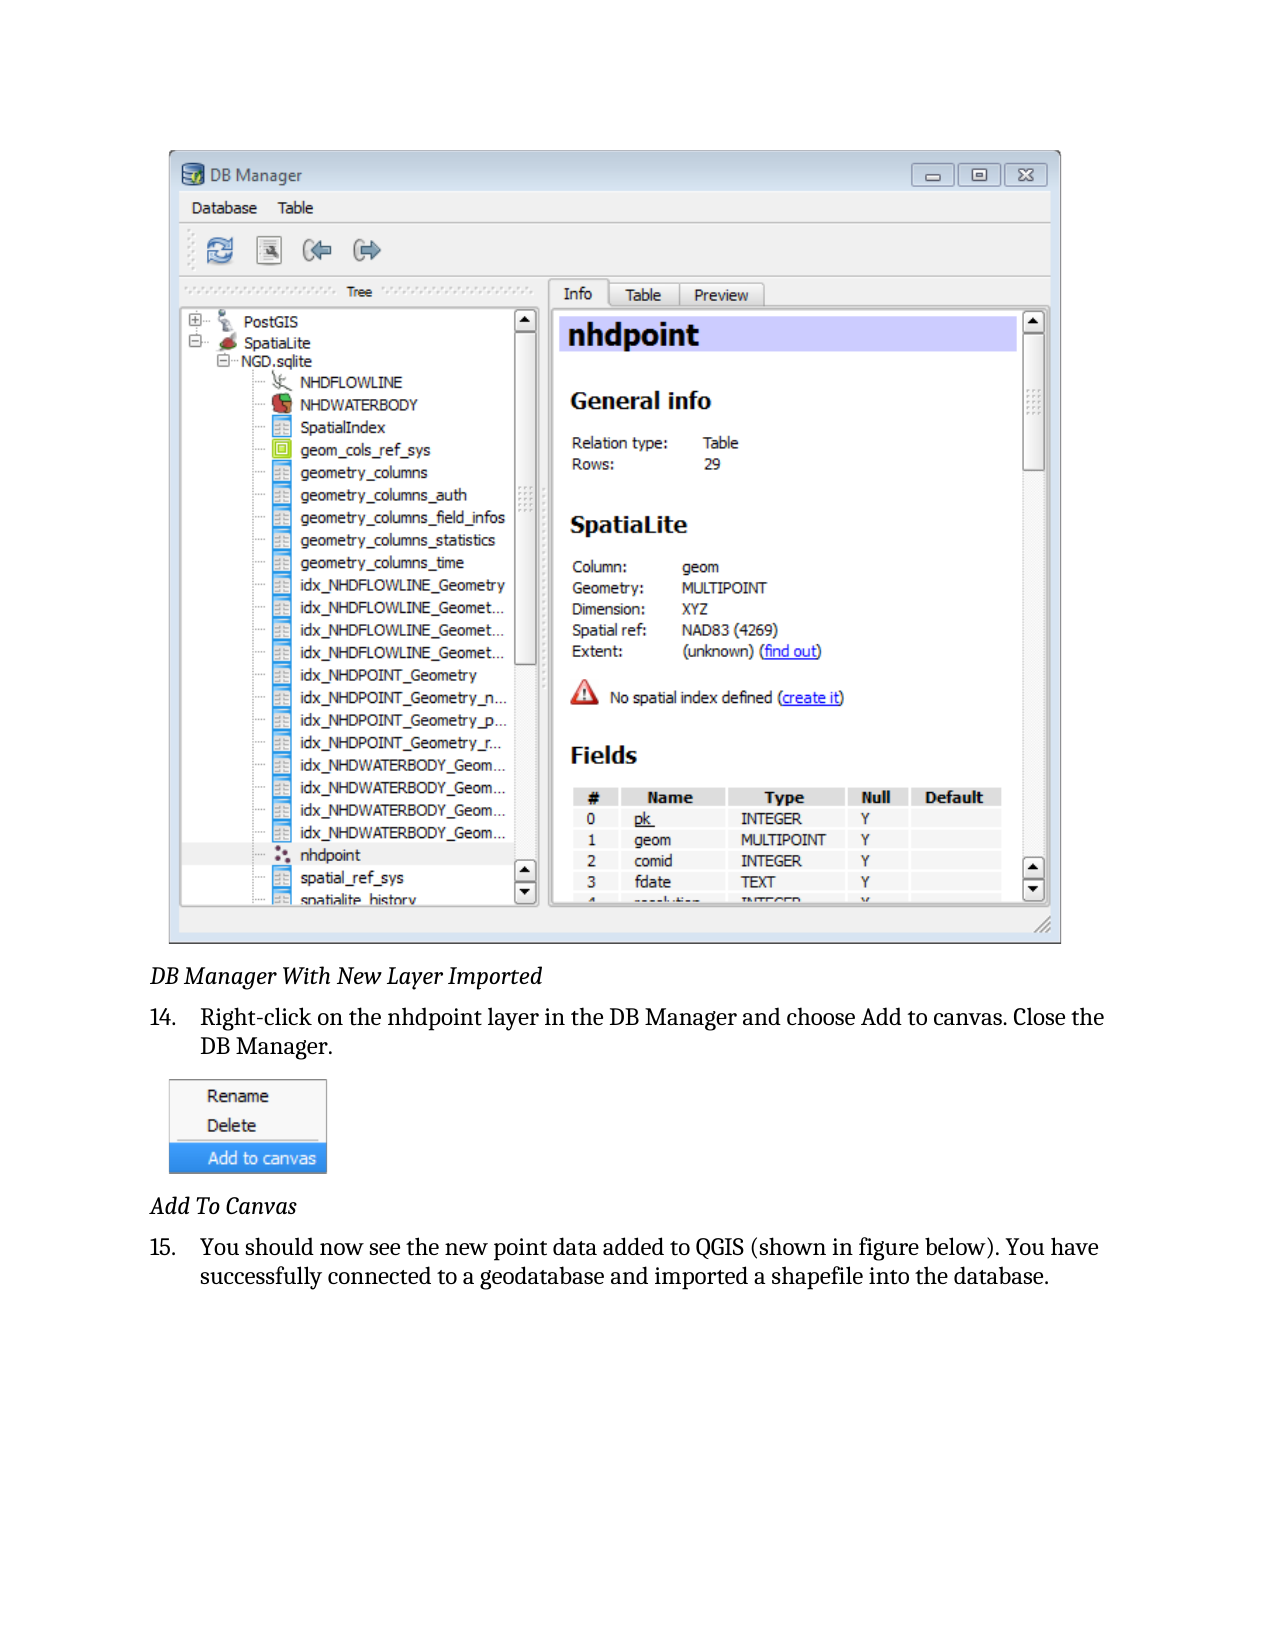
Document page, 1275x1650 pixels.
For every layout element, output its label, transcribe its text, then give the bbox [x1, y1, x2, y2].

text DB Manager With New Layer Imported [150, 962, 1125, 991]
picture [168, 150, 1062, 944]
picture [168, 1079, 328, 1174]
text Add To Canvas [150, 1192, 1125, 1221]
list Right-click on the nhdpoint layer in the DB Manager and choose Add to canvas. Close the DB Manager. [150, 1003, 1125, 1061]
list You should now see the new point data added to QGIS (shown in figure below). You have successfully connected to a geodatabase and imported a shapefile into the database. [150, 1233, 1125, 1291]
